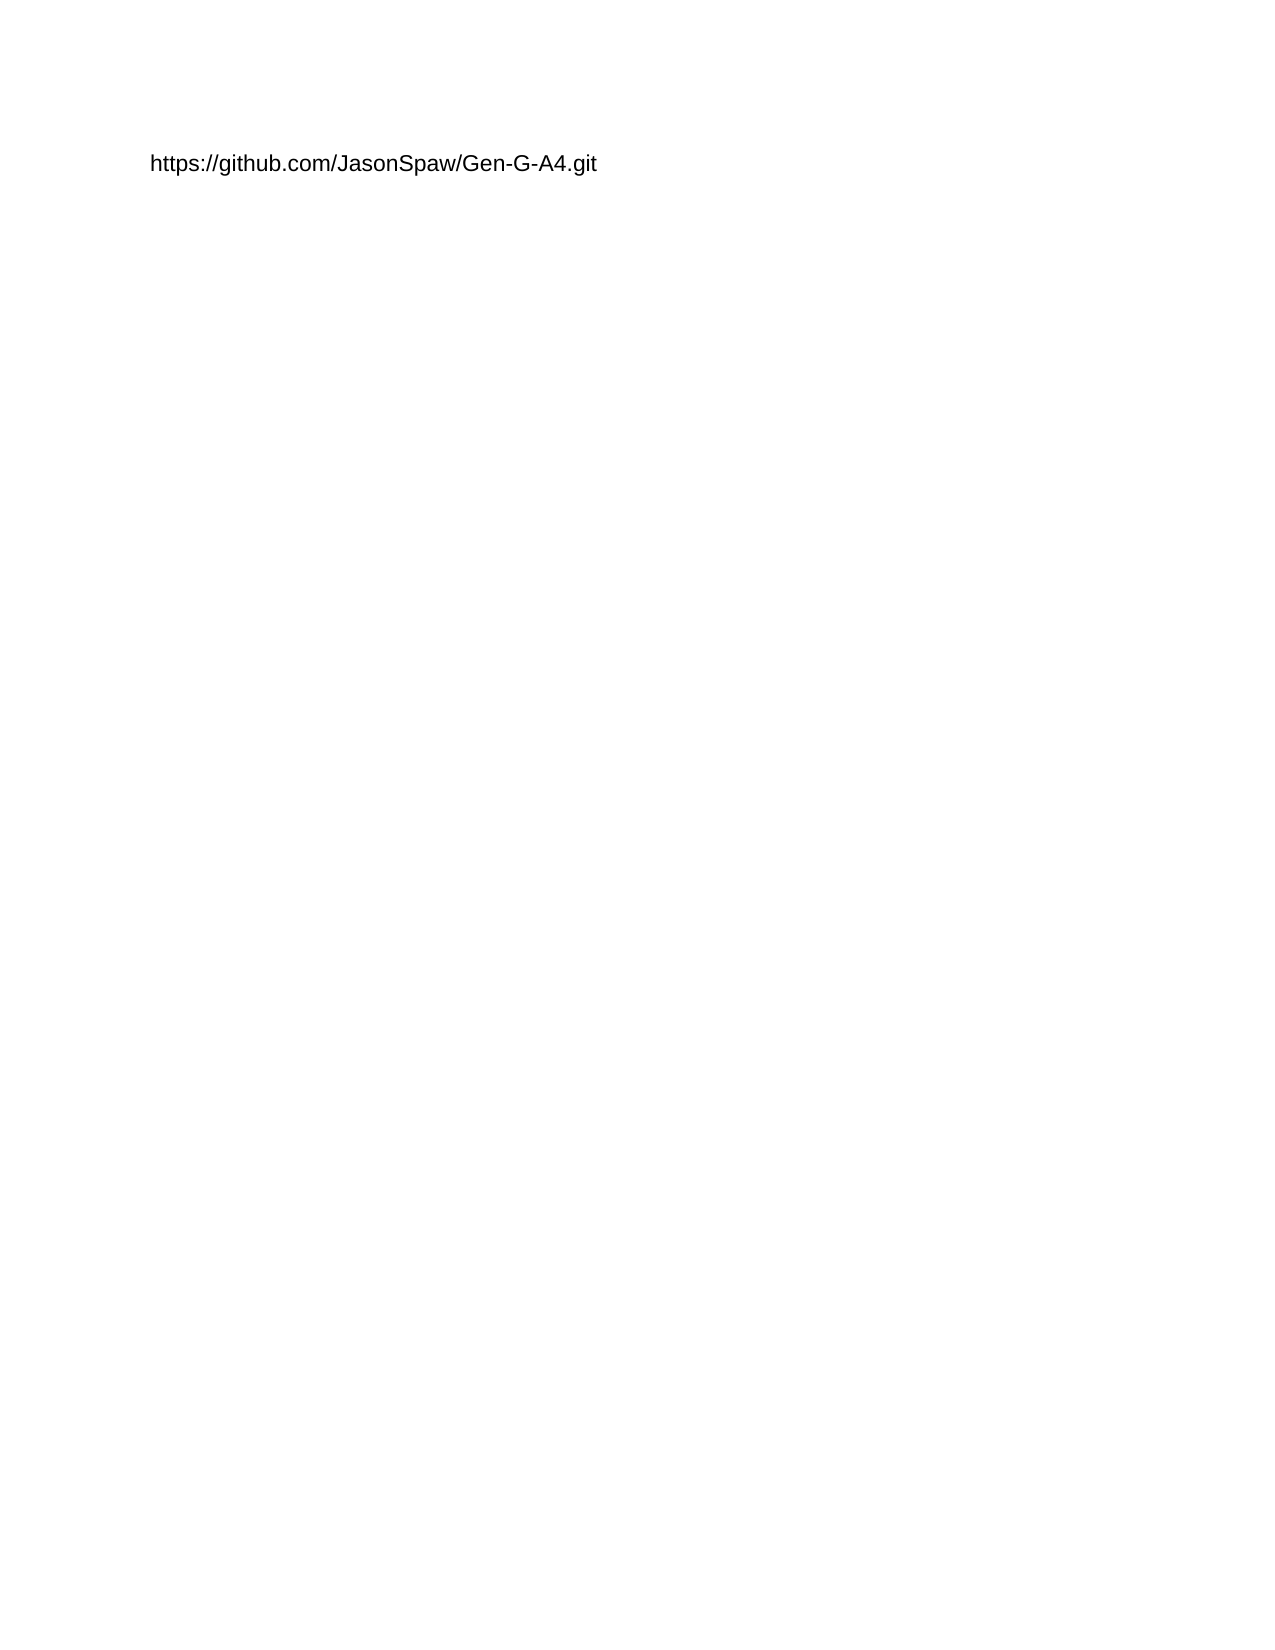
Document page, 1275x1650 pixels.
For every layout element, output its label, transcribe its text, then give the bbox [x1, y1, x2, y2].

text https://github.com/JasonSpaw/Gen-G-A4.git [150, 150, 1125, 176]
